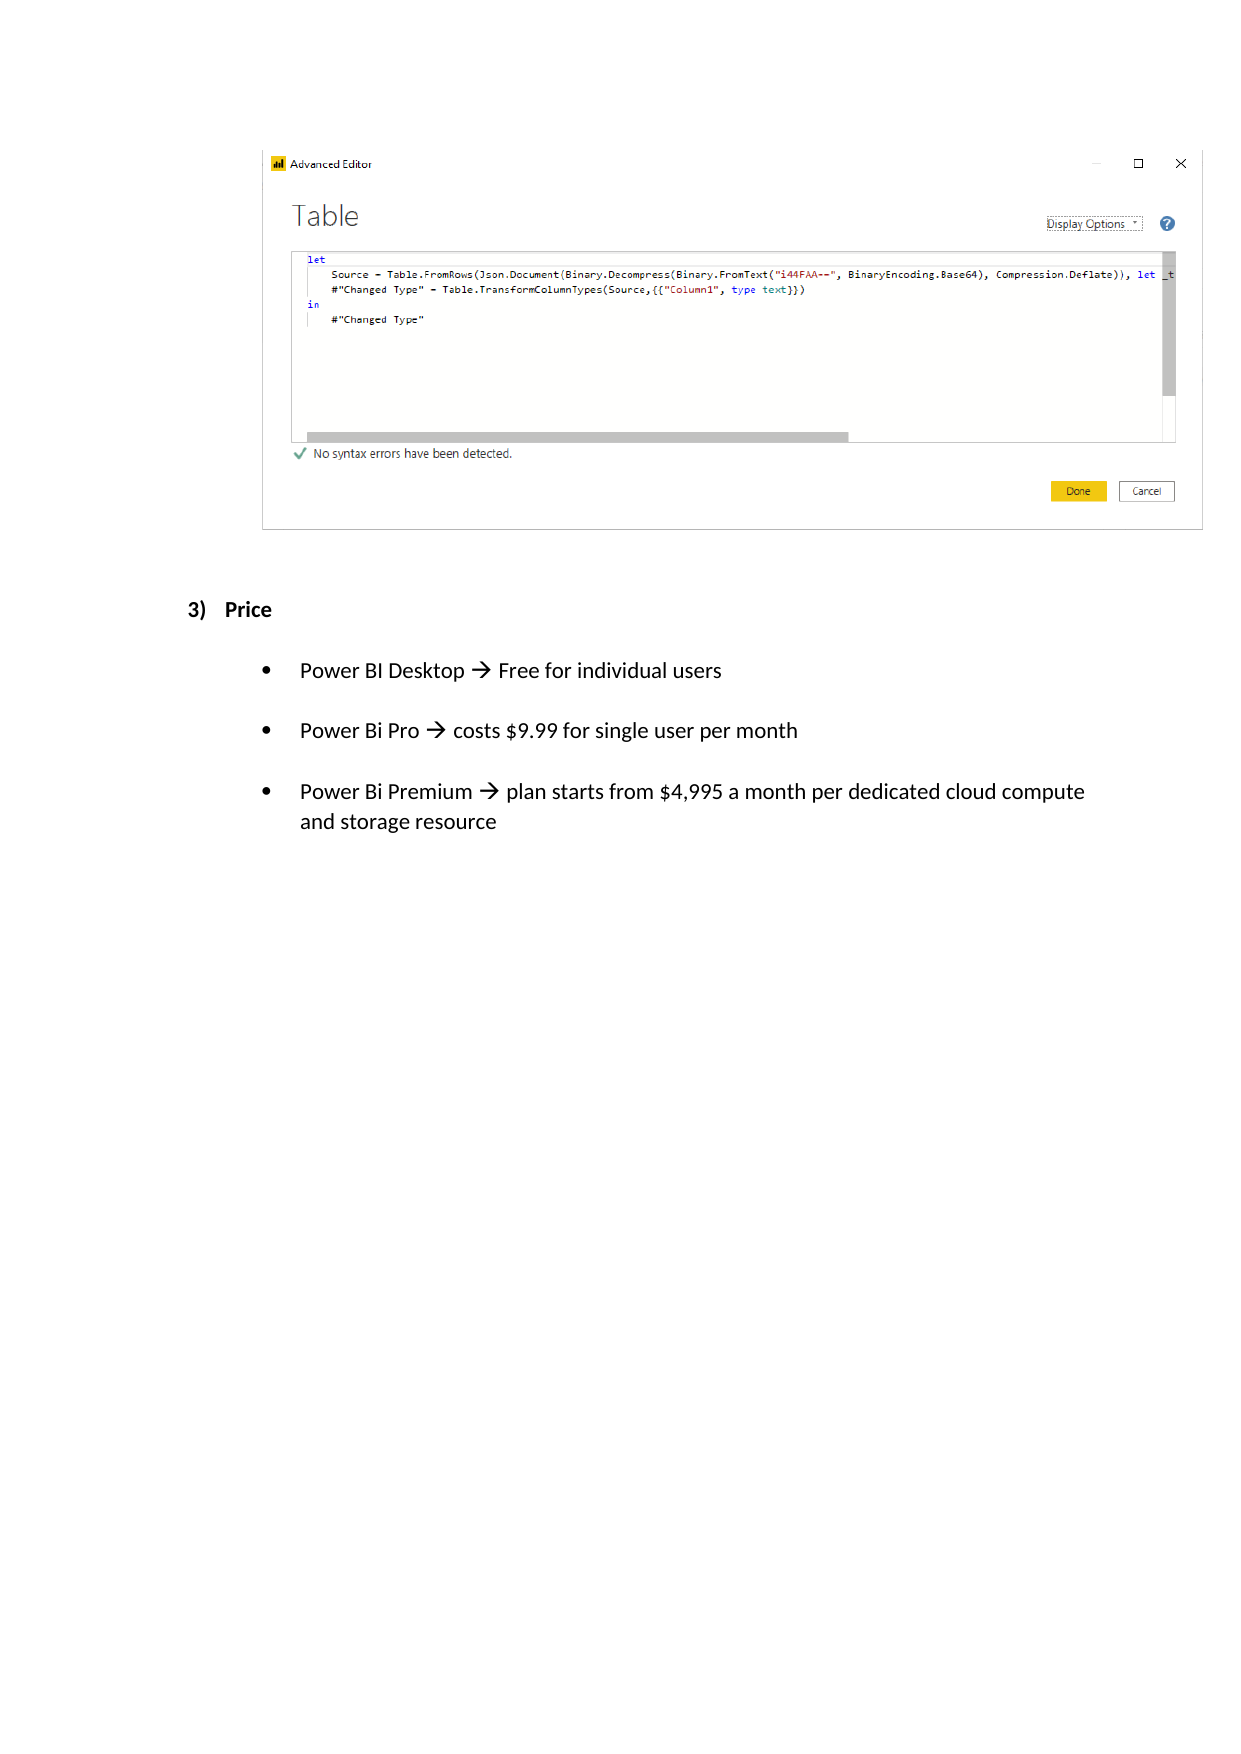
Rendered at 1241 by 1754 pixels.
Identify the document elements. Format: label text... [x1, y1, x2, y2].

list Power Bi Pro costs $9.99 for single user per month [262, 716, 1090, 744]
picture [262, 150, 1203, 530]
list Power Bi Premium plan starts from $4,995 a month per dedicated cloud compute and storage resource [262, 777, 1090, 835]
list Price [187, 596, 1090, 623]
list Power BI Desktop Free for individual users [262, 656, 1090, 684]
